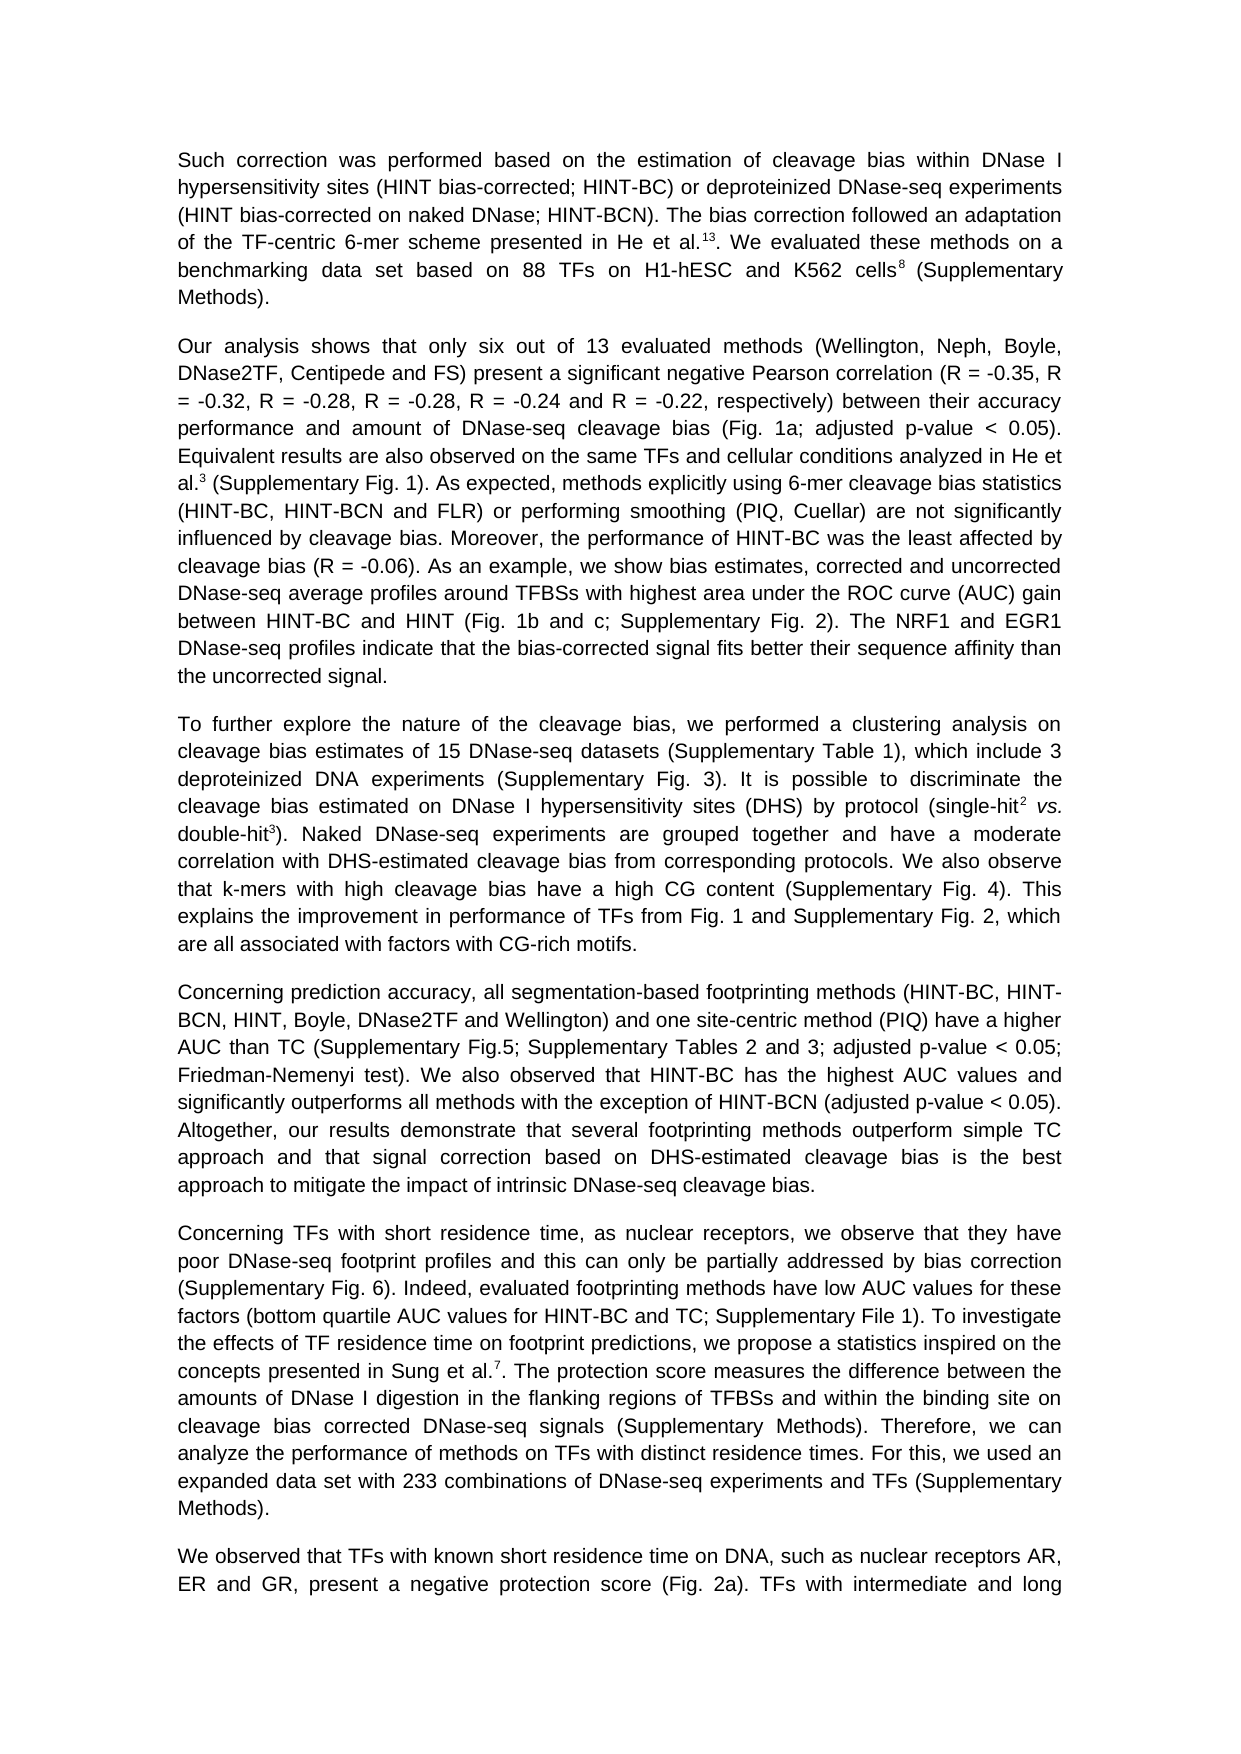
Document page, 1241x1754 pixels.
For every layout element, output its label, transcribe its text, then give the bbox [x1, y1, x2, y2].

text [177, 282, 1063, 309]
